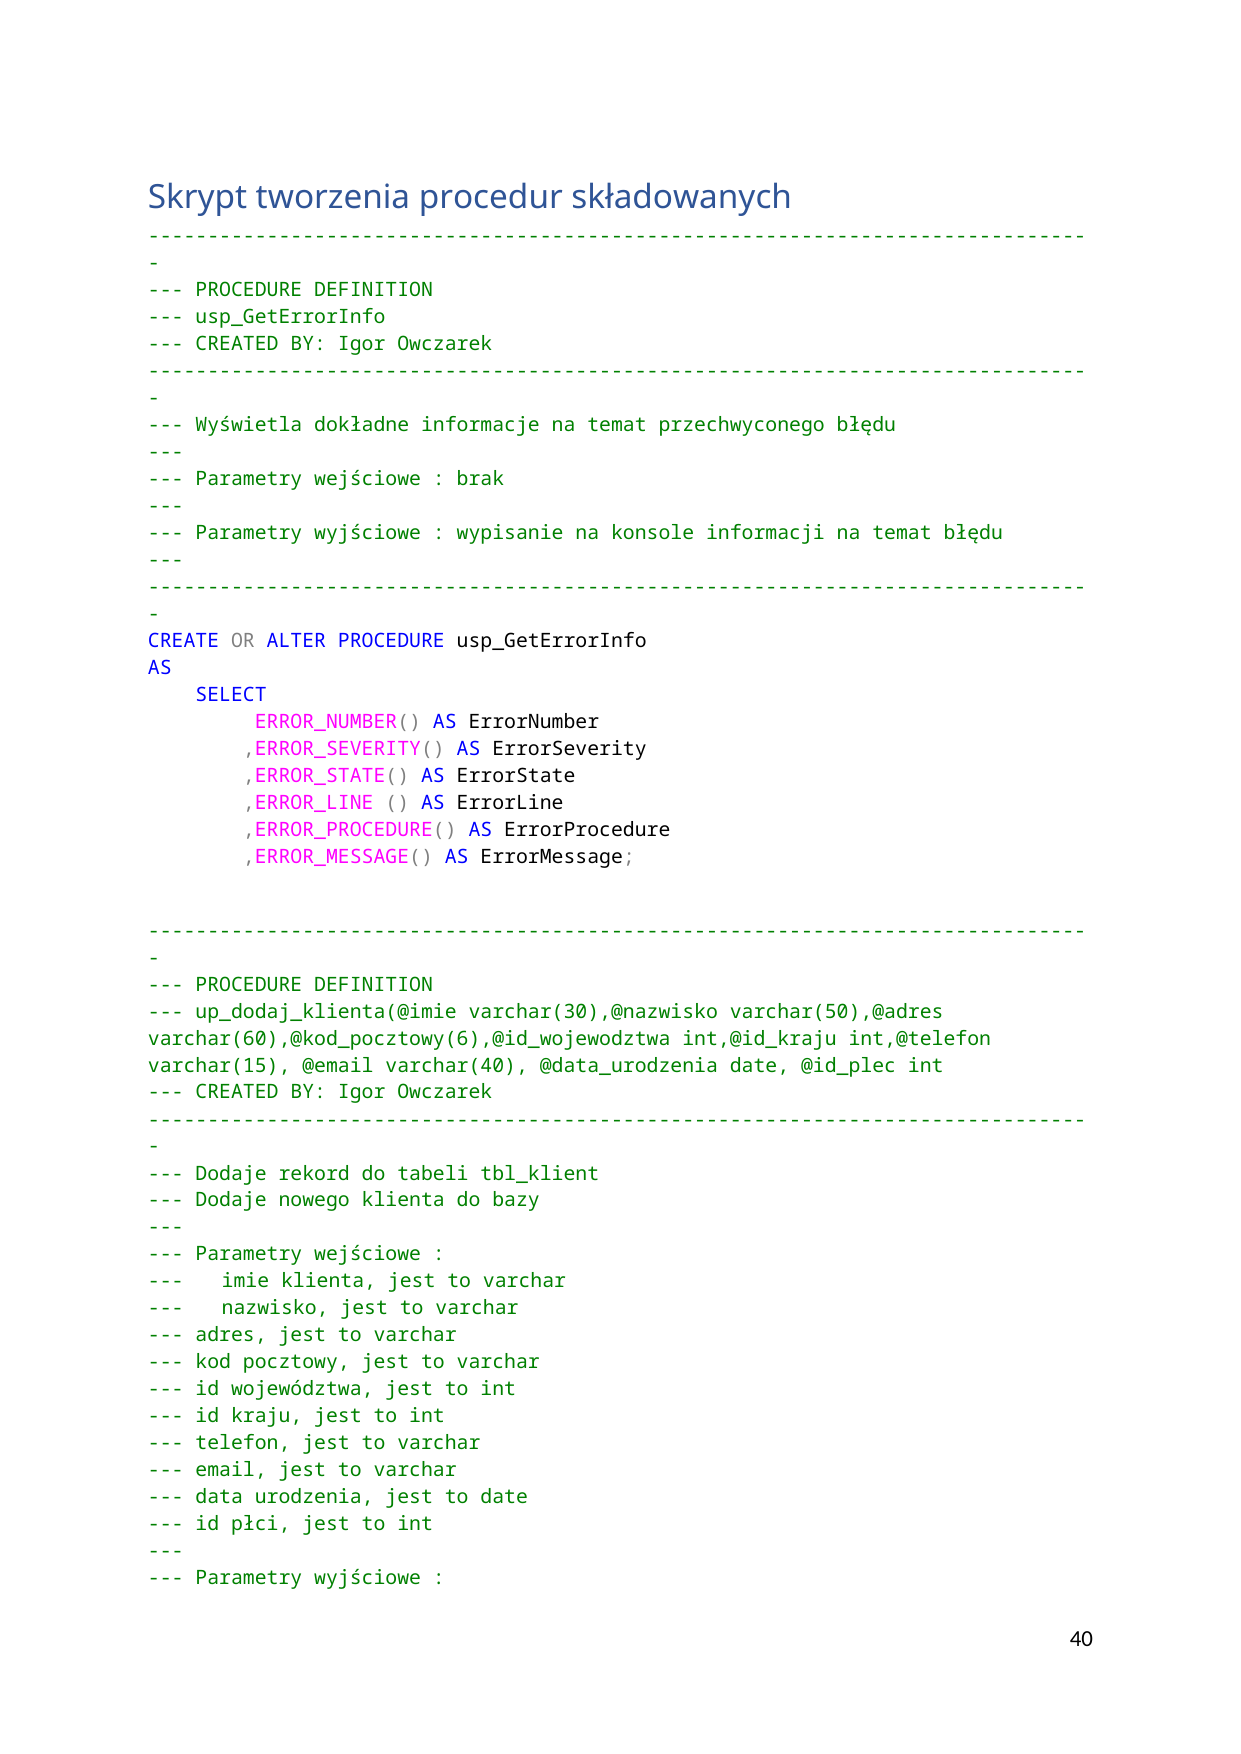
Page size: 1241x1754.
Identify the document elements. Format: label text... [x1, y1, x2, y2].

text ,ERROR_SEVERITY() AS ErrorSeverity [148, 734, 1093, 761]
text -------------------------------------------------------------------------------- [148, 222, 1093, 276]
text AS [148, 653, 1093, 680]
text ,ERROR_STATE() AS ErrorState [148, 761, 1093, 788]
text --- kod pocztowy, jest to varchar [148, 1348, 1093, 1374]
text -------------------------------------------------------------------------------- [148, 1105, 1093, 1159]
text ,ERROR_LINE () AS ErrorLine [148, 788, 1093, 815]
text --- nazwisko, jest to varchar [148, 1294, 1093, 1321]
text --- Parametry wyjściowe : wypisanie na konsole informacji na temat błędu [148, 518, 1093, 545]
text --- usp_GetErrorInfo [148, 302, 1093, 329]
text CREATE OR ALTER PROCEDURE usp_GetErrorInfo [148, 626, 1093, 653]
text --- Parametry wejściowe : [148, 1240, 1093, 1267]
text --- CREATED BY: Igor Owczarek [148, 329, 1093, 356]
text --- Parametry wyjściowe : [148, 1563, 1093, 1590]
text --- up_dodaj_klienta(@imie varchar(30),@nazwisko varchar(50),@adres varchar(60),@kod_pocztowy(6),@id_wojewodztwa int,@id_kraju int,@telefon varchar(15), @email varchar(40), @data_urodzenia date, @id_plec int [148, 997, 1093, 1078]
text --- id kraju, jest to int [148, 1402, 1093, 1428]
text --- [148, 437, 1093, 464]
text --- data urodzenia, jest to date [148, 1482, 1093, 1509]
text -------------------------------------------------------------------------------- [148, 916, 1093, 970]
text --- id województwa, jest to int [148, 1374, 1093, 1402]
text --- [148, 1213, 1093, 1240]
text --- PROCEDURE DEFINITION [148, 276, 1093, 302]
text --- Parametry wejściowe : brak [148, 464, 1093, 491]
text --- imie klienta, jest to varchar [148, 1267, 1093, 1294]
text --- adres, jest to varchar [148, 1321, 1093, 1348]
text --- email, jest to varchar [148, 1456, 1093, 1482]
text --- Dodaje nowego klienta do bazy [148, 1186, 1093, 1213]
text --- [148, 1536, 1093, 1563]
text ,ERROR_MESSAGE() AS ErrorMessage; [148, 842, 1093, 869]
text --- [148, 491, 1093, 518]
text ,ERROR_PROCEDURE() AS ErrorProcedure [148, 815, 1093, 842]
subtitle Skrypt tworzenia procedur składowanych [148, 173, 1093, 218]
text --- Wyświetla dokładne informacje na temat przechwyconego błędu [148, 410, 1093, 437]
text -------------------------------------------------------------------------------- [148, 572, 1093, 626]
text --- telefon, jest to varchar [148, 1428, 1093, 1456]
text --- id płci, jest to int [148, 1509, 1093, 1536]
text ERROR_NUMBER() AS ErrorNumber [148, 707, 1093, 734]
text SELECT [148, 680, 1093, 707]
text --- [148, 545, 1093, 572]
text -------------------------------------------------------------------------------- [148, 356, 1093, 410]
text --- Dodaje rekord do tabeli tbl_klient [148, 1159, 1093, 1186]
text --- CREATED BY: Igor Owczarek [148, 1078, 1093, 1105]
text --- PROCEDURE DEFINITION [148, 970, 1093, 997]
